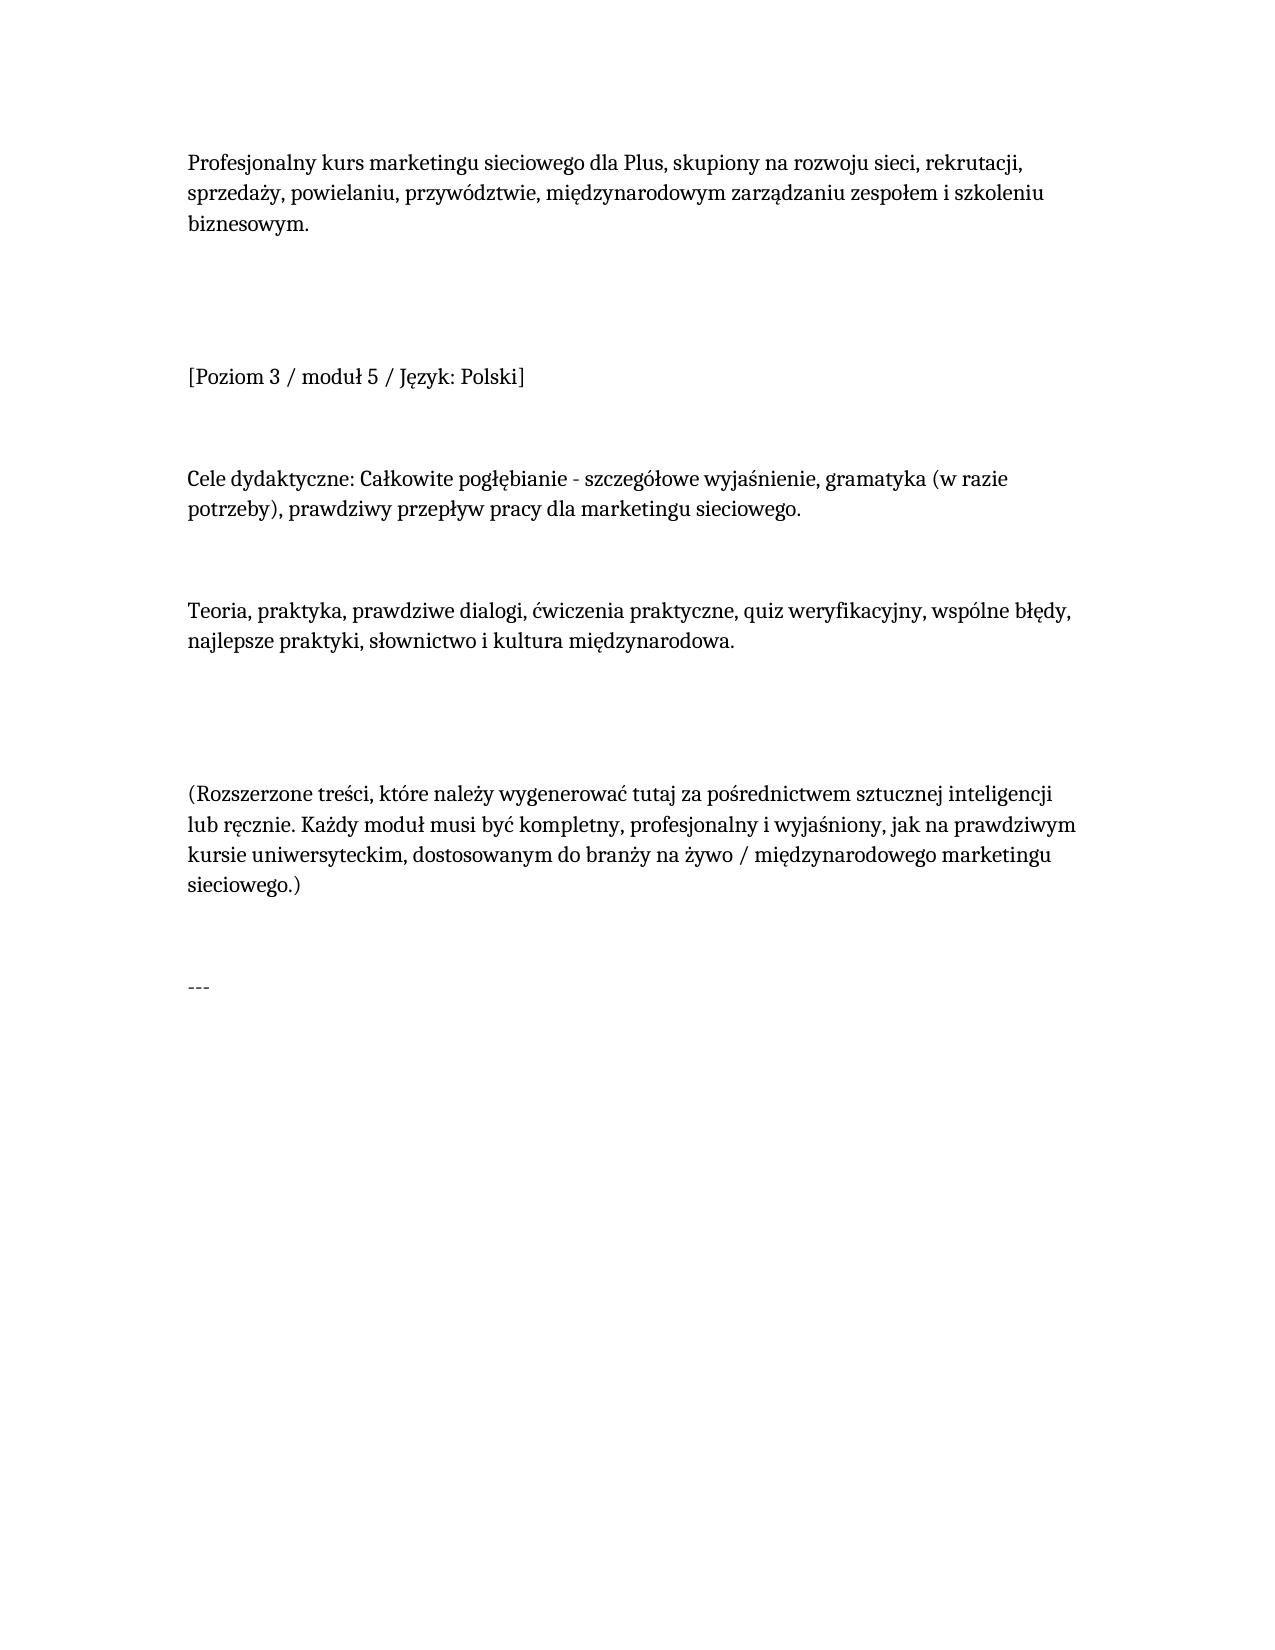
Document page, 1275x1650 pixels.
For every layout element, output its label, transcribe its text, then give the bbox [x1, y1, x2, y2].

text --- [187, 974, 1087, 1000]
text (Rozszerzone treści, które należy wygenerować tutaj za pośrednictwem sztucznej inteligencji lub ręcznie. Każdy moduł musi być kompletny, profesjonalny i wyjaśniony, jak na prawdziwym kursie uniwersyteckim, dostosowanym do branży na żywo / międzynarodowego marketingu sieciowego.) [187, 781, 1087, 898]
text Teoria, praktyka, prawdziwe dialogi, ćwiczenia praktyczne, quiz weryfikacyjny, wspólne błędy, najlepsze praktyki, słownictwo i kultura międzynarodowa. [187, 598, 1087, 654]
text [Poziom 3 / moduł 5 / Język: Polski] [187, 363, 1087, 390]
text Profesjonalny kurs marketingu sieciowego dla Plus, skupiony na rozwoju sieci, rekrutacji, sprzedaży, powielaniu, przywództwie, międzynarodowym zarządzaniu zespołem i szkoleniu biznesowym. [187, 150, 1087, 237]
text Cele dydaktyczne: Całkowite pogłębianie - szczegółowe wyjaśnienie, gramatyka (w razie potrzeby), prawdziwy przepływ pracy dla marketingu sieciowego. [187, 466, 1087, 522]
